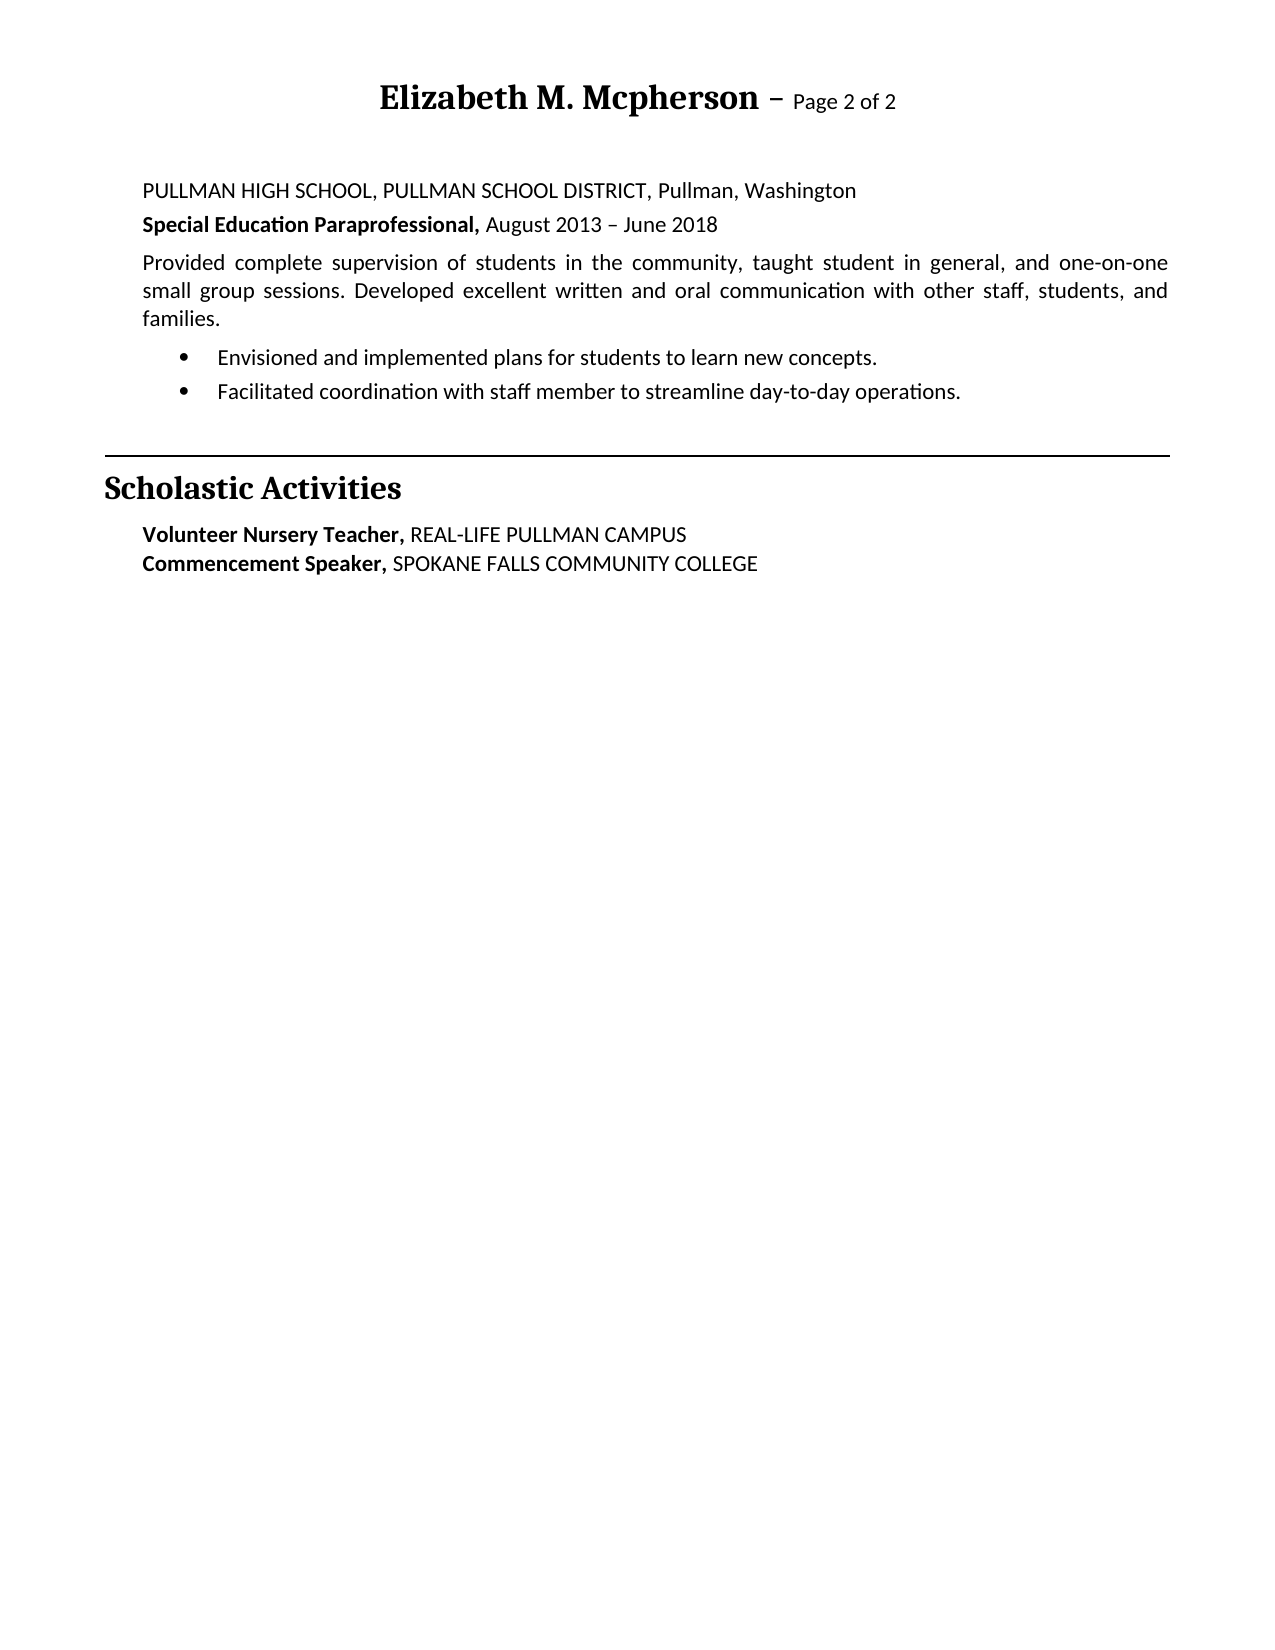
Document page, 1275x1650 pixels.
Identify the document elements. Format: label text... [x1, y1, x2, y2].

text Pullman High School, Pullman School District, Pullman, Washington [142, 176, 1170, 204]
text Volunteer Nursery Teacher, Real-Life Pullman Campus [142, 521, 1170, 549]
list Facilitated coordination with staff member to streamline day-to-day operations. [180, 377, 1170, 405]
text Scholastic Activities [105, 457, 1170, 508]
text Provided complete supervision of students in the community, taught student in general, and one-on-one small group sessions. Developed excellent written and oral communication with other staff, students, and families. [142, 248, 1170, 332]
text Special Education Paraprofessional, August 2013 – June 2018 [142, 210, 1170, 238]
list Envisioned and implemented plans for students to learn new concepts. [180, 343, 1170, 371]
text Commencement Speaker, Spokane Falls Community College [142, 549, 1170, 577]
